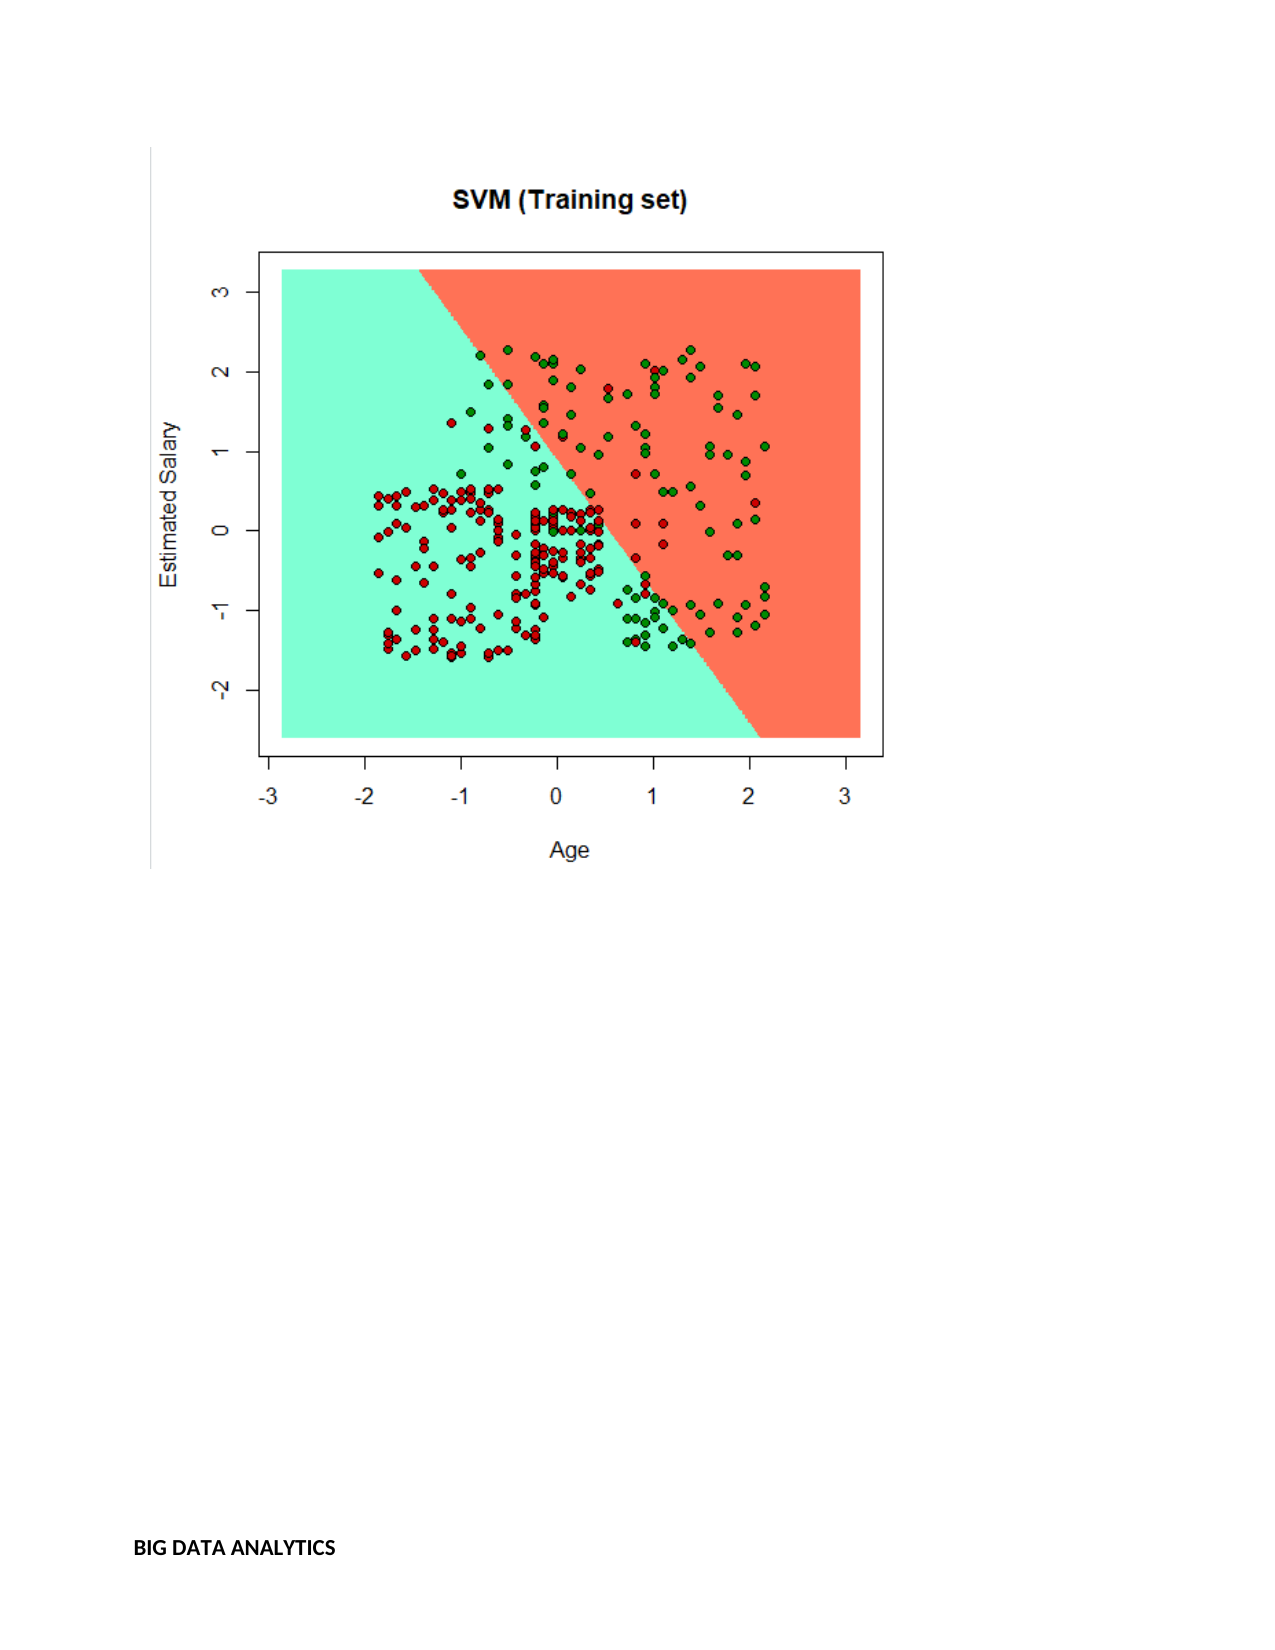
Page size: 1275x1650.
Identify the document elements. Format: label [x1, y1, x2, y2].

picture [150, 147, 884, 869]
